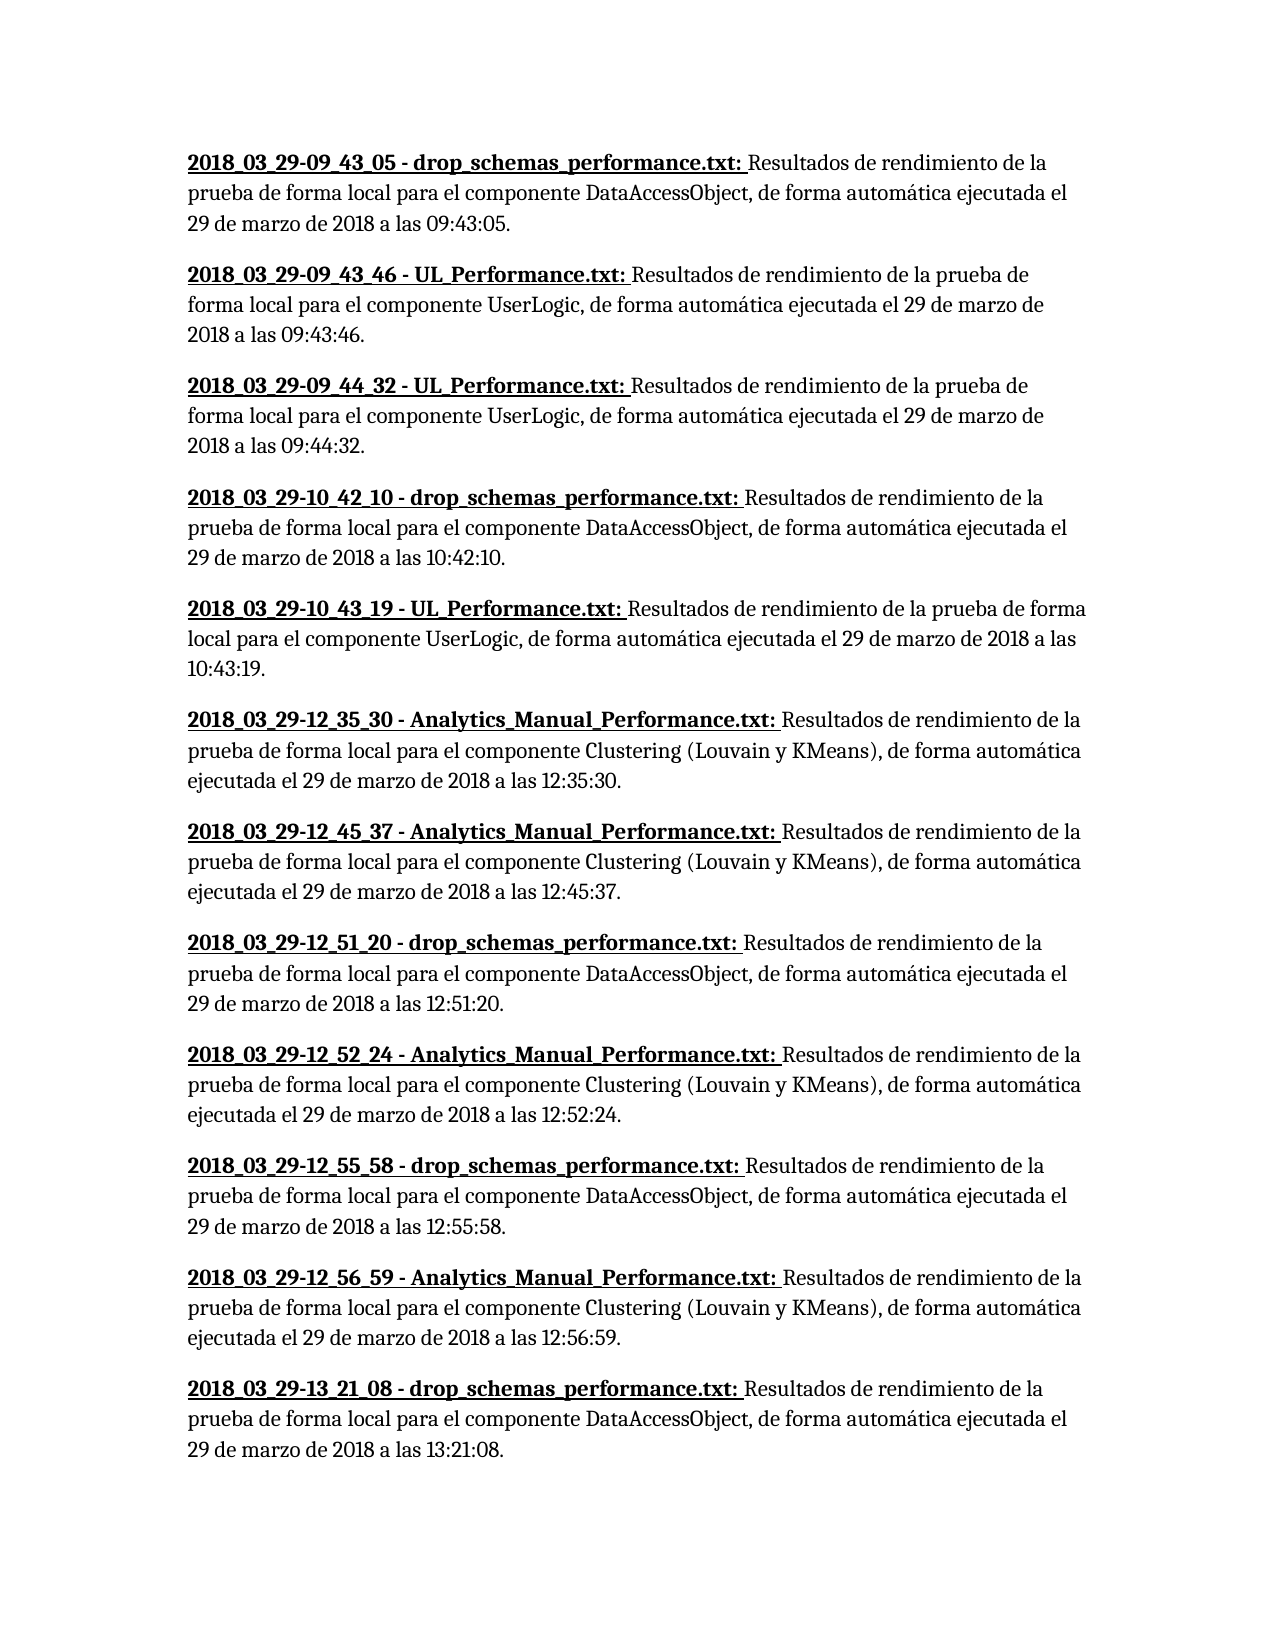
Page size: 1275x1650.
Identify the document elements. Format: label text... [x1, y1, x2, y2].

text 2018_03_29-12_52_24 - Analytics_Manual_Performance.txt: Resultados de rendimiento de la prueba de forma local para el componente Clustering (Louvain y KMeans), de forma automática ejecutada el 29 de marzo de 2018 a las 12:52:24. [187, 1042, 1087, 1128]
text 2018_03_29-12_55_58 - drop_schemas_performance.txt: Resultados de rendimiento de la prueba de forma local para el componente DataAccessObject, de forma automática ejecutada el 29 de marzo de 2018 a las 12:55:58. [187, 1153, 1087, 1240]
text 2018_03_29-12_56_59 - Analytics_Manual_Performance.txt: Resultados de rendimiento de la prueba de forma local para el componente Clustering (Louvain y KMeans), de forma automática ejecutada el 29 de marzo de 2018 a las 12:56:59. [187, 1264, 1087, 1351]
text 2018_03_29-09_43_46 - UL_Performance.txt: Resultados de rendimiento de la prueba de forma local para el componente UserLogic, de forma automática ejecutada el 29 de marzo de 2018 a las 09:43:46. [187, 261, 1087, 348]
text 2018_03_29-10_43_19 - UL_Performance.txt: Resultados de rendimiento de la prueba de forma local para el componente UserLogic, de forma automática ejecutada el 29 de marzo de 2018 a las 10:43:19. [187, 596, 1087, 683]
text 2018_03_29-09_43_05 - drop_schemas_performance.txt: Resultados de rendimiento de la prueba de forma local para el componente DataAccessObject, de forma automática ejecutada el 29 de marzo de 2018 a las 09:43:05. [187, 150, 1087, 237]
text 2018_03_29-12_51_20 - drop_schemas_performance.txt: Resultados de rendimiento de la prueba de forma local para el componente DataAccessObject, de forma automática ejecutada el 29 de marzo de 2018 a las 12:51:20. [187, 930, 1087, 1017]
text 2018_03_29-13_21_08 - drop_schemas_performance.txt: Resultados de rendimiento de la prueba de forma local para el componente DataAccessObject, de forma automática ejecutada el 29 de marzo de 2018 a las 13:21:08. [187, 1376, 1087, 1463]
text 2018_03_29-12_35_30 - Analytics_Manual_Performance.txt: Resultados de rendimiento de la prueba de forma local para el componente Clustering (Louvain y KMeans), de forma automática ejecutada el 29 de marzo de 2018 a las 12:35:30. [187, 707, 1087, 794]
text 2018_03_29-10_42_10 - drop_schemas_performance.txt: Resultados de rendimiento de la prueba de forma local para el componente DataAccessObject, de forma automática ejecutada el 29 de marzo de 2018 a las 10:42:10. [187, 484, 1087, 571]
text 2018_03_29-09_44_32 - UL_Performance.txt: Resultados de rendimiento de la prueba de forma local para el componente UserLogic, de forma automática ejecutada el 29 de marzo de 2018 a las 09:44:32. [187, 373, 1087, 460]
text 2018_03_29-12_45_37 - Analytics_Manual_Performance.txt: Resultados de rendimiento de la prueba de forma local para el componente Clustering (Louvain y KMeans), de forma automática ejecutada el 29 de marzo de 2018 a las 12:45:37. [187, 819, 1087, 906]
